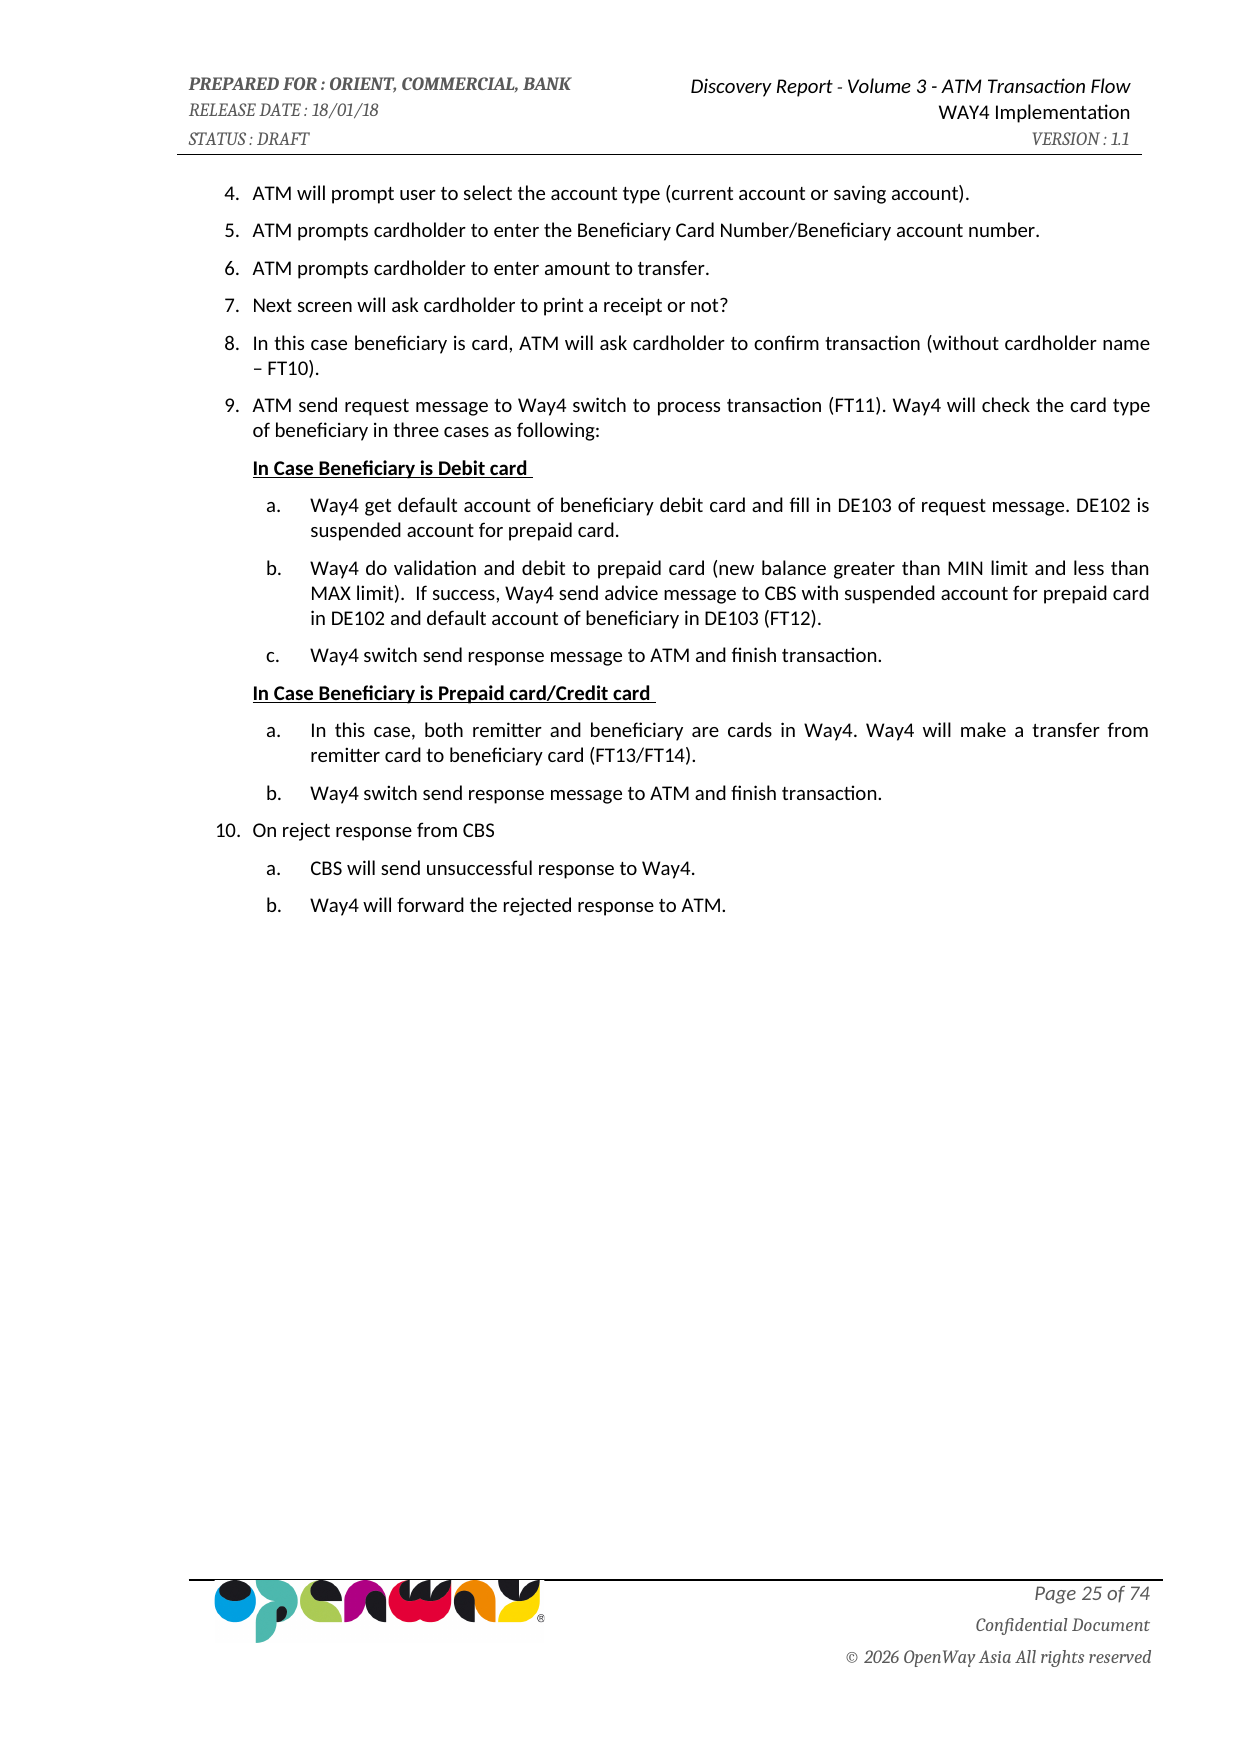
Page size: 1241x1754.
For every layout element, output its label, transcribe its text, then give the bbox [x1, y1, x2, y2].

list ATM send request message to Way4 switch to process transaction (FT11). Way4 will check the card type of beneficiary in three cases as following: [224, 393, 1152, 443]
list In Case Beneficiary is Debit card [252, 455, 1152, 480]
list On reject response from CBS [215, 818, 1152, 843]
list CBS will send unsuccessful response to Way4. [266, 855, 1152, 880]
list Way4 get default account of beneficiary debit card and fill in DE103 of request message. DE102 is suspended account for prepaid card. [266, 493, 1152, 543]
list In this case, both remitter and beneficiary are cards in Way4. Way4 will make a transfer from remitter card to beneficiary card (FT13/FT14). [266, 718, 1152, 768]
list Way4 switch send response message to ATM and finish transaction. [266, 780, 1152, 805]
list In this case beneficiary is card, ATM will ask cardholder to confirm transaction (without cardholder name – FT10). [224, 330, 1152, 380]
list ATM prompts cardholder to enter amount to transfer. [224, 255, 1152, 280]
picture [214, 1580, 545, 1643]
list ATM will prompt user to select the account type (current account or saving account). [224, 180, 1152, 205]
list Way4 will forward the rejected response to ATM. [266, 893, 1152, 918]
list Way4 do validation and debit to prepaid card (new balance greater than MIN limit and less than MAX limit). If success, Way4 send advice message to CBS with suspended account for prepaid card in DE102 and default account of beneficiary in DE103 (FT12). [266, 555, 1152, 630]
list In Case Beneficiary is Prepaid card/Credit card [252, 680, 1152, 705]
list ATM prompts cardholder to enter the Beneficiary Card Number/Beneficiary account number. [224, 218, 1152, 243]
list Way4 switch send response message to ATM and finish transaction. [266, 643, 1152, 668]
list Next screen will ask cardholder to print a receipt or not? [224, 293, 1152, 318]
